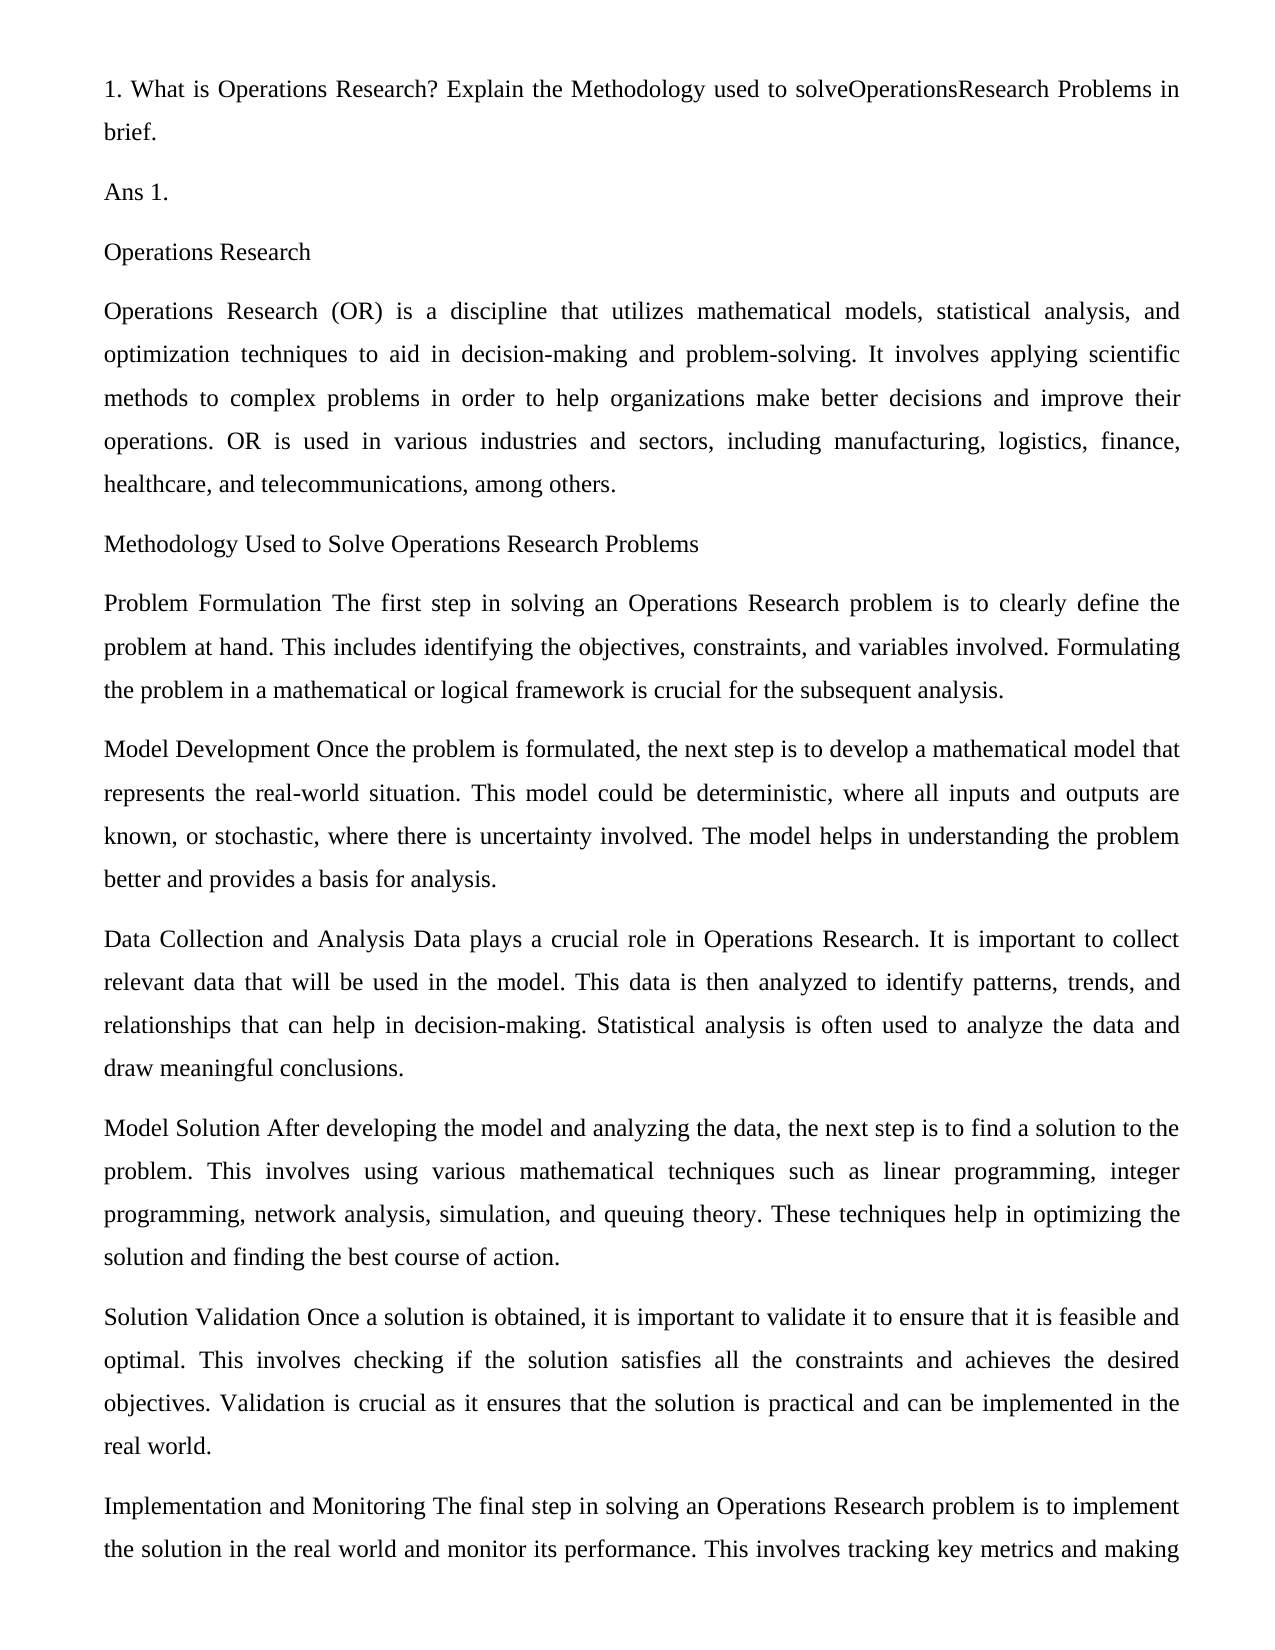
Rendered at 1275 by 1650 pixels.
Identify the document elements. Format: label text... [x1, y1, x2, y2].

text Model Development Once the problem is formulated, the next step is to develop a mathematical model that represents the real-world situation. This model could be deterministic, where all inputs and outputs are known, or stochastic, where there is uncertainty involved. The model helps in understanding the problem better and provides a basis for analysis. [103, 734, 1181, 893]
text Ans 1. [103, 177, 1181, 206]
text Data Collection and Analysis Data plays a crucial role in Operations Research. It is important to collect relevant data that will be used in the model. This data is then analyzed to identify patterns, trends, and relationships that can help in decision-making. Statistical analysis is often used to analyze the data and draw meaningful conclusions. [103, 924, 1181, 1082]
text Methodology Used to Solve Operations Research Problems [103, 529, 1181, 557]
text 1. What is Operations Research? Explain the Methodology used to solveOperationsResearch Problems in brief. [103, 74, 1181, 146]
text Problem Formulation The first step in solving an Operations Research problem is to clearly define the problem at hand. This includes identifying the objectives, constraints, and variables involved. Formulating the problem in a mathematical or logical framework is crucial for the subsequent analysis. [103, 588, 1181, 703]
text Operations Research (OR) is a discipline that utilizes mathematical models, statistical analysis, and optimization techniques to aid in decision-making and problem-solving. It involves applying scientific methods to complex problems in order to help organizations make better decisions and improve their operations. OR is used in various industries and sectors, including manufacturing, logistics, finance, healthcare, and telecommunications, among others. [103, 296, 1181, 498]
text Solution Validation Once a solution is obtained, it is important to validate it to ensure that it is feasible and optimal. This involves checking if the solution satisfies all the constraints and achieves the desired objectives. Validation is crucial as it ensures that the solution is practical and can be implemented in the real world. [103, 1302, 1181, 1460]
text Model Solution After developing the model and analyzing the data, the next step is to find a solution to the problem. This involves using various mathematical techniques such as linear programming, integer programming, network analysis, simulation, and queuing theory. These techniques help in optimizing the solution and finding the best course of action. [103, 1113, 1181, 1271]
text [103, 1491, 1181, 1563]
text Operations Research [103, 237, 1181, 265]
